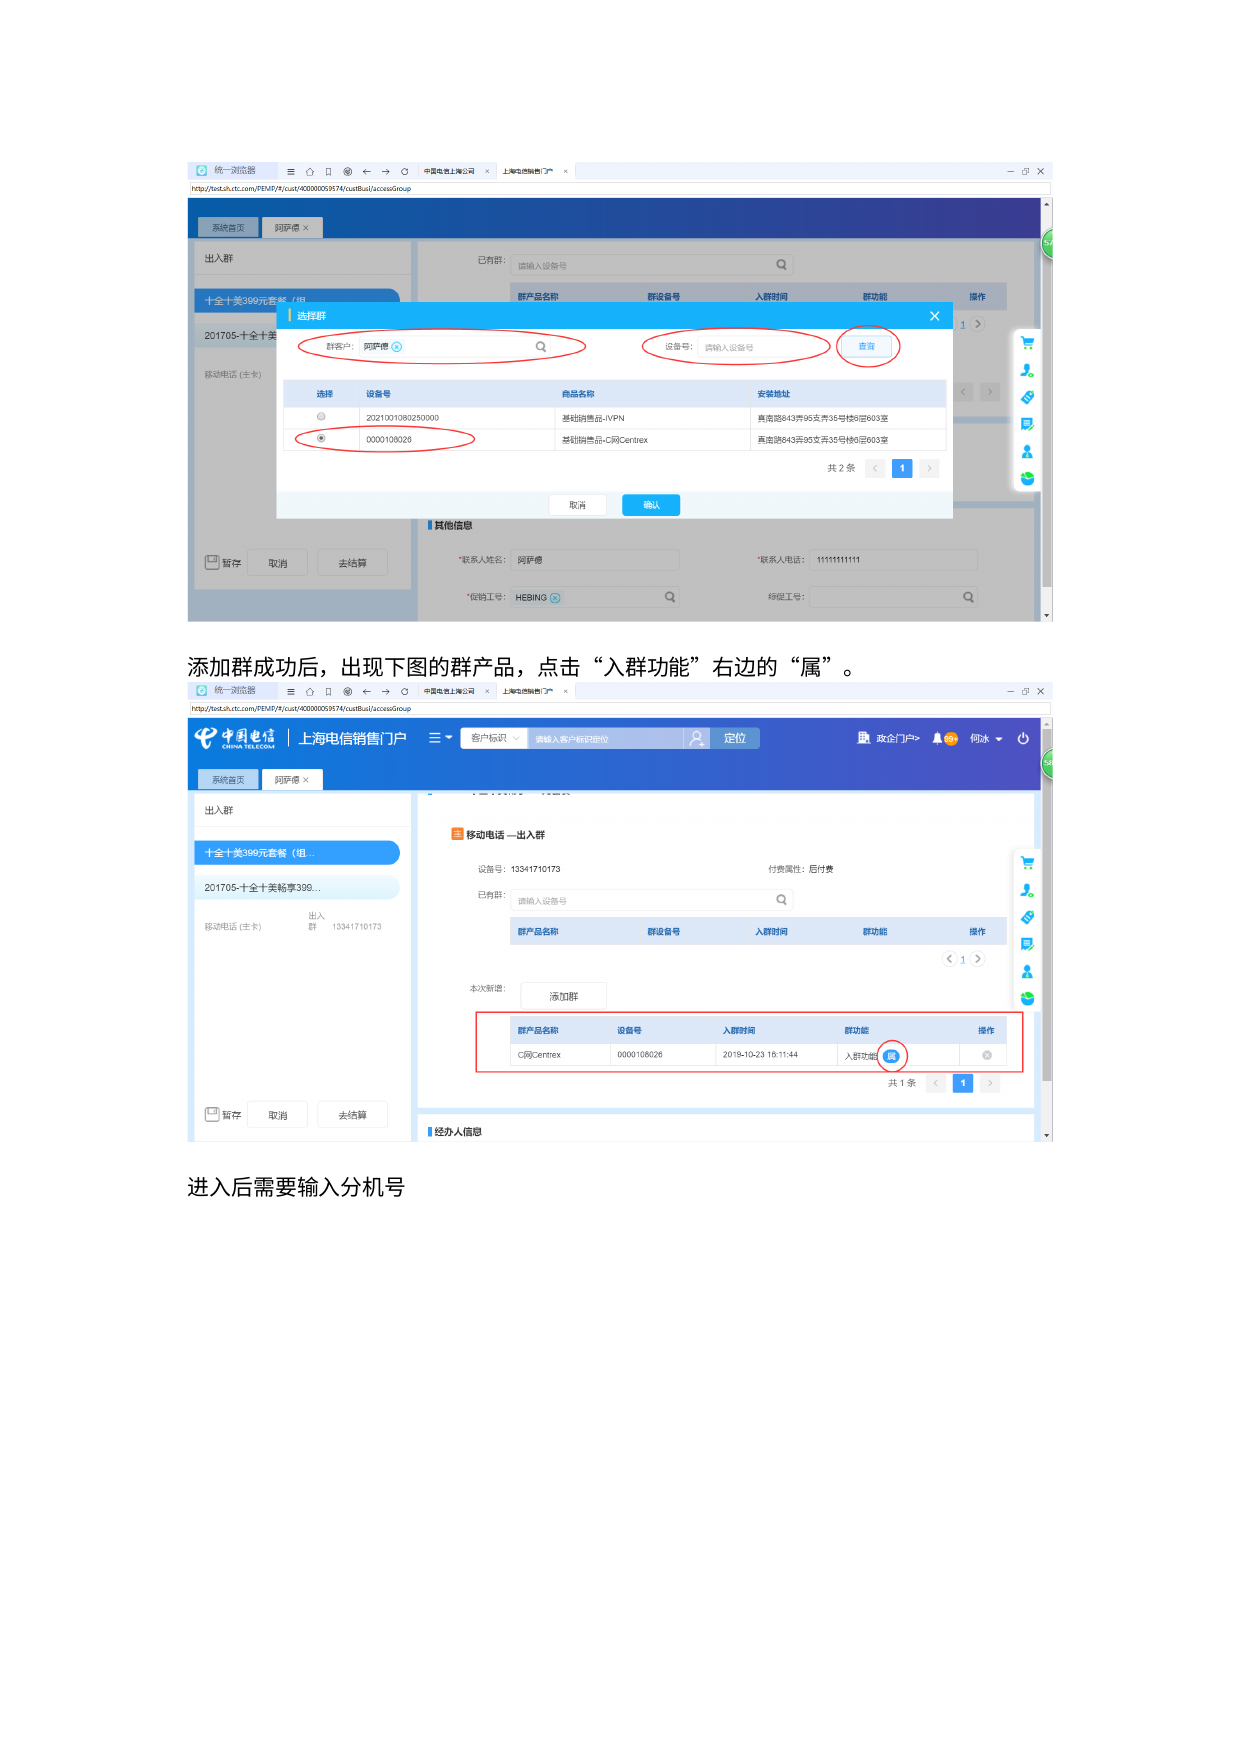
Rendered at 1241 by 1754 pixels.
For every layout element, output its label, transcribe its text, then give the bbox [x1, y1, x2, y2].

text 添加群成功后，出现下图的群产品，点击“入群功能”右边的“属”。 [187, 649, 1053, 682]
text 进入后需要输入分机号 [187, 1169, 1053, 1202]
picture [187, 162, 1053, 622]
picture [187, 682, 1053, 1142]
